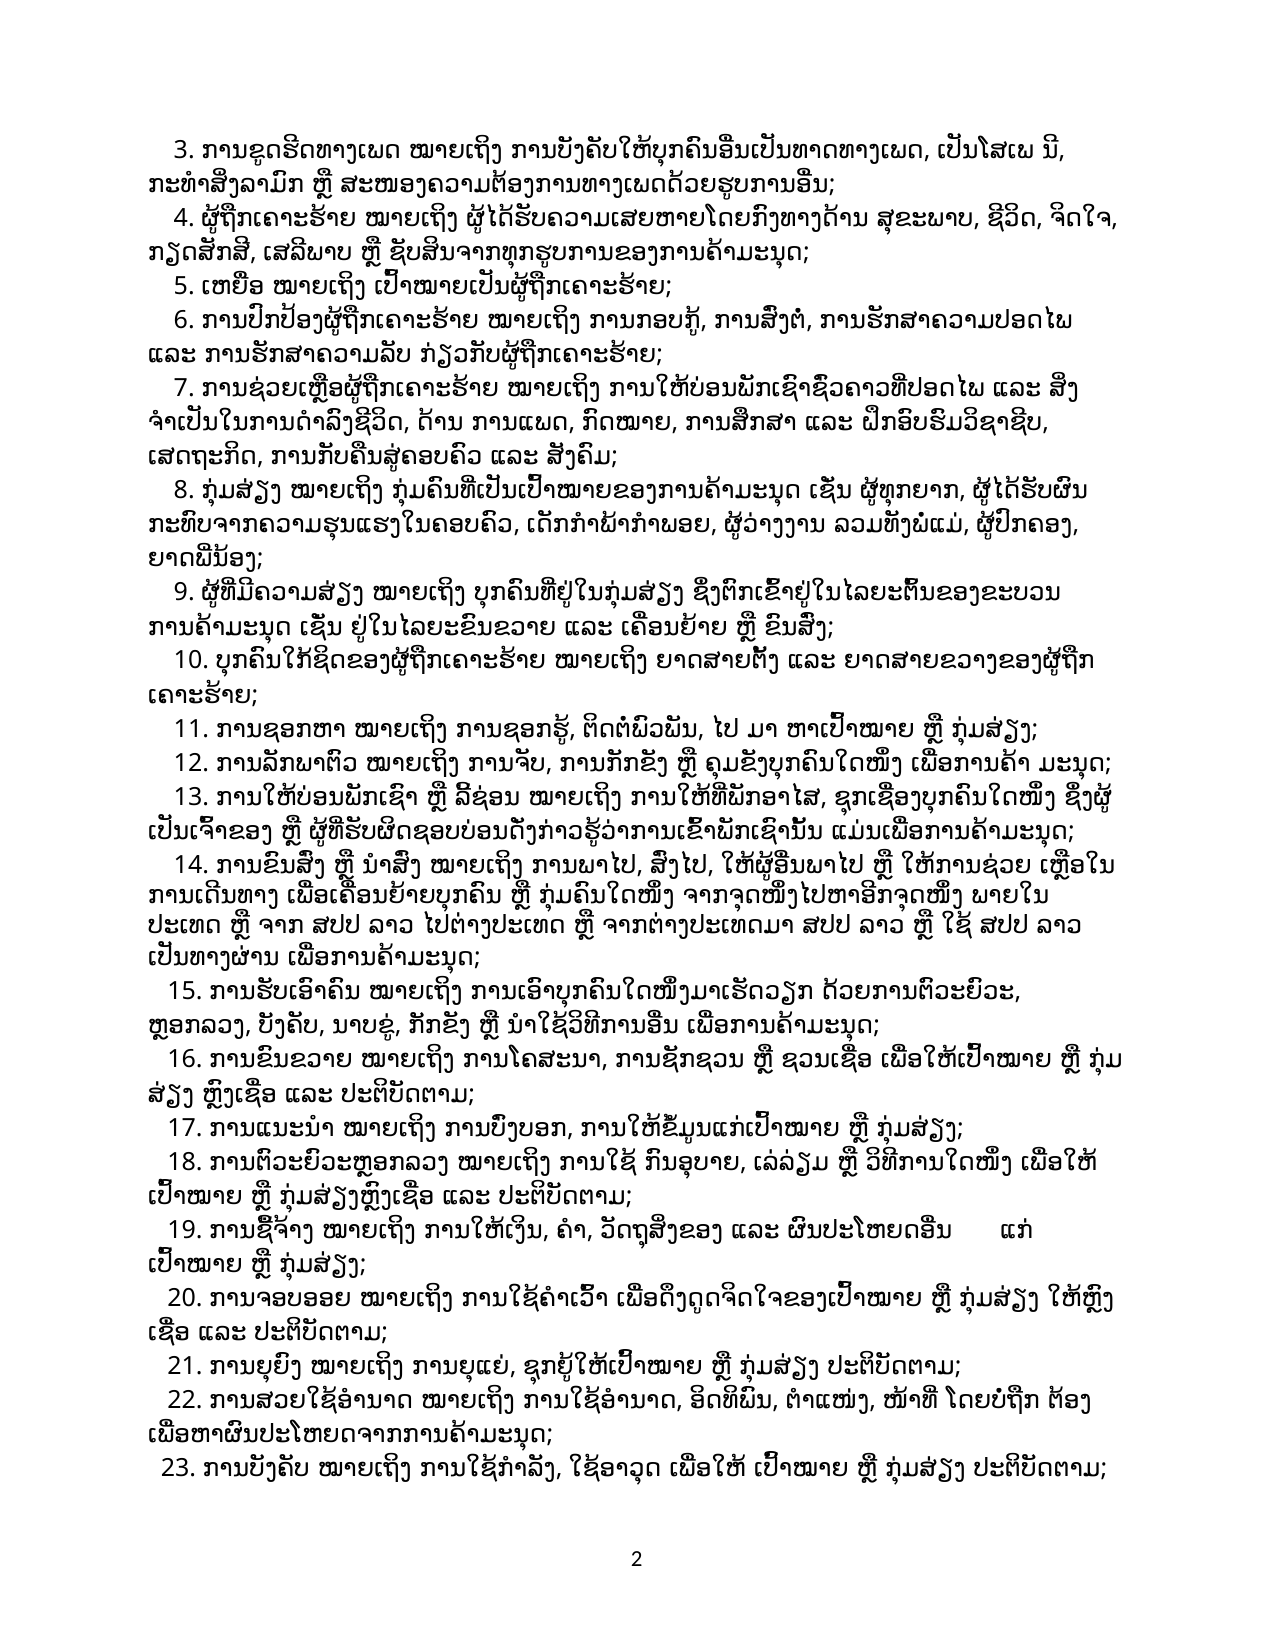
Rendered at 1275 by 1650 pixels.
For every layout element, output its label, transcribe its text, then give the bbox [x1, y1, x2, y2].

text 10. ບຸກຄົນໃກ້ຊິດຂອງຜູ້ຖືກເຄາະຮ້າຍ ໝາຍເຖິງ ຍາດສາຍຕັ້ງ ແລະ ຍາດສາຍຂວາງຂອງຜູ້ຖືກເຄາະຮ້າຍ; [148, 642, 1125, 710]
text 15. ການຮັບເອົາຄົນ ໝາຍເຖິງ ການເອົາບຸກຄົນໃດໜຶ່ງມາເຮັດວຽກ ດ້ວຍການຕົວະຍົວະ, ຫຼອກລວງ, ບັງຄັບ, ນາບຂູ່, ກັກຂັງ ຫຼື ນຳໃຊ້ວິທີການອື່ນ ເພື່ອການຄ້າມະນຸດ; [148, 973, 1125, 1041]
text 8. ກຸ່ມສ່ຽງ ໝາຍເຖິງ ກຸ່ມຄົນທີ່ເປັນເປົ້າໝາຍຂອງການຄ້າມະນຸດ ເຊັ່ນ ຜູ້ທຸກຍາກ, ຜູ້ໄດ້ຮັບຜົນກະທົບຈາກຄວາມຮຸນແຮງໃນຄອບຄົວ, ເດັກກຳພ້າກຳພອຍ, ຜູ້ວ່າງງານ ລວມທັງພໍ່ແມ່, ຜູ້ປົກຄອງ, ຍາດພີ່ນ້ອງ; [148, 472, 1125, 574]
text 19. ການຊື້ຈ້າງ ໝາຍເຖິງ ການໃຫ້ເງິນ, ຄຳ, ວັດຖຸສິ່ງຂອງ ແລະ ຜົນປະໂຫຍດອື່ນ ແກ່ເປົ້າໝາຍ ຫຼື ກຸ່ມສ່ຽງ; [148, 1211, 1125, 1279]
text 23. ການບັງຄັບ ໝາຍເຖິງ ການໃຊ້ກຳລັງ, ໃຊ້ອາວຸດ ເພື່ອໃຫ້ ເປົ້າໝາຍ ຫຼື ກຸ່ມສ່ຽງ ປະຕິບັດຕາມ; [148, 1450, 1125, 1484]
text 7. ການຊ່ວຍເຫຼືອຜູ້ຖືກເຄາະຮ້າຍ ໝາຍເຖິງ ການໃຫ້ບ່ອນພັກເຊົາຊົ່ວຄາວທີ່ປອດໄພ ແລະ ສິ່ງຈຳເປັນໃນການດຳລົງຊີວິດ, ດ້ານ ການແພດ, ກົດໝາຍ, ການສຶກສາ ແລະ ຝຶກອົບຮົມວິຊາຊີບ, ເສດຖະກິດ, ການກັບຄືນສູ່ຄອບຄົວ ແລະ ສັງຄົມ; [148, 370, 1125, 472]
text 4. ຜູ້ຖືກເຄາະຮ້າຍ ໝາຍເຖິງ ຜູ້ໄດ້ຮັບຄວາມເສຍຫາຍໂດຍກົງທາງດ້ານ ສຸຂະພາບ, ຊີວິດ, ຈິດໃຈ, ກຽດສັກສີ, ເສລີພາບ ຫຼື ຊັບສິນຈາກທຸກຮູບການຂອງການຄ້າມະນຸດ; [148, 199, 1125, 267]
text 14. ການຂົນສົ່ງ ຫຼື ນຳສົ່ງ ໝາຍເຖິງ ການພາໄປ, ສົ່ງໄປ, ໃຫ້ຜູ້ອື່ນພາໄປ ຫຼື ໃຫ້ການຊ່ວຍ ເຫຼືອໃນການເດີນທາງ ເພື່ອເຄື່ອນຍ້າຍບຸກຄົນ ຫຼື ກຸ່ມຄົນໃດໜຶ່ງ ຈາກຈຸດໜຶ່ງໄປຫາອີກຈຸດໜຶ່ງ ພາຍໃນ ປະເທດ ຫຼື ຈາກ ສປປ ລາວ ໄປຕ່າງປະເທດ ຫຼື ຈາກຕ່າງປະເທດມາ ສປປ ລາວ ຫຼື ໃຊ້ ສປປ ລາວ ເປັນທາງຜ່ານ ເພື່ອການຄ້າມະນຸດ; [148, 847, 1125, 973]
text 11. ການຊອກຫາ ໝາຍເຖິງ ການຊອກຮູ້, ຕິດຕໍ່ພົວພັນ, ໄປ ມາ ຫາເປົ້າໝາຍ ຫຼື ກຸ່ມສ່ຽງ; [148, 710, 1125, 744]
text 9. ຜູ້ທີ່ມີຄວາມສ່ຽງ ໝາຍເຖິງ ບຸກຄົນທີ່ຢູ່ໃນກຸ່ມສ່ຽງ ຊຶ່ງຕົກເຂົ້າຢູ່ໃນໄລຍະຕົ້ນຂອງຂະບວນ ການຄ້າມະນຸດ ເຊັ່ນ ຢູ່ໃນໄລຍະຂົນຂວາຍ ແລະ ເຄື່ອນຍ້າຍ ຫຼື ຂົນສົ່ງ; [148, 574, 1125, 642]
text 6. ການປົກປ້ອງຜູ້ຖືກເຄາະຮ້າຍ ໝາຍເຖິງ ການກອບກູ້, ການສົ່ງຕໍ່, ການຮັກສາຄວາມປອດໄພ ແລະ ການຮັກສາຄວາມລັບ ກ່ຽວກັບຜູ້ຖືກເຄາະຮ້າຍ; [148, 302, 1125, 370]
text 13. ການໃຫ້ບ່ອນພັກເຊົາ ຫຼື ລີ້ຊ່ອນ ໝາຍເຖິງ ການໃຫ້ທີ່ພັກອາໄສ, ຊຸກເຊື່ອງບຸກຄົນໃດໜຶ່ງ ຊຶ່ງຜູ້ເປັນເຈົ້າຂອງ ຫຼື ຜູ້ທີ່ຮັບຜິດຊອບບ່ອນດັ່ງກ່າວຮູ້ວ່າການເຂົ້າພັກເຊົານັ້ນ ແມ່ນເພື່ອການຄ້າມະນຸດ; [148, 778, 1125, 847]
text 17. ການແນະນຳ ໝາຍເຖິງ ການບົ່ງບອກ, ການໃຫ້ຂໍ້ມູນແກ່ເປົ້າໝາຍ ຫຼື ກຸ່ມສ່ຽງ; [148, 1109, 1125, 1143]
text 18. ການຕົວະຍົວະຫຼອກລວງ ໝາຍເຖິງ ການໃຊ້ ກົນອຸບາຍ, ເລ່ລ່ຽມ ຫຼື ວິທີການໃດໜຶ່ງ ເພື່ອໃຫ້ເປົ້າໝາຍ ຫຼື ກຸ່ມສ່ຽງຫຼົງເຊື່ອ ແລະ ປະຕິບັດຕາມ; [148, 1143, 1125, 1211]
text 16. ການຂົນຂວາຍ ໝາຍເຖິງ ການໂຄສະນາ, ການຊັກຊວນ ຫຼື ຊວນເຊື່ອ ເພື່ອໃຫ້ເປົ້າໝາຍ ຫຼື ກຸ່ມສ່ຽງ ຫຼົງເຊື່ອ ແລະ ປະຕິບັດຕາມ; [148, 1041, 1125, 1109]
text 21. ການຍຸຍົງ ໝາຍເຖິງ ການຍຸແຍ່, ຊຸກຍູ້ໃຫ້ເປົ້າໝາຍ ຫຼື ກຸ່ມສ່ຽງ ປະຕິບັດຕາມ; [148, 1348, 1125, 1382]
text 5. ເຫຍື່ອ ໝາຍເຖິງ ເປົ້າໝາຍເປັນຜູ້ຖືກເຄາະຮ້າຍ; [148, 267, 1125, 302]
text 12. ການລັກພາຕົວ ໝາຍເຖິງ ການຈັບ, ການກັກຂັງ ຫຼື ຄຸມຂັງບຸກຄົນໃດໜຶ່ງ ເພື່ອການຄ້າ ມະນຸດ; [148, 744, 1125, 778]
text 3. ການຂູດຮີດທາງເພດ ໝາຍເຖິງ ການບັງຄັບໃຫ້ບຸກຄົນອື່ນເປັນທາດທາງເພດ, ເປັນໂສເພ ນີ, ກະທຳສິ່ງລາມົກ ຫຼື ສະໜອງຄວາມຕ້ອງການທາງເພດດ້ວຍຮູບການອື່ນ; [148, 131, 1125, 199]
text 20. ການຈອບອອຍ ໝາຍເຖິງ ການໃຊ້ຄຳເວົ້າ ເພື່ອດຶງດູດຈິດໃຈຂອງເປົ້າໝາຍ ຫຼື ກຸ່ມສ່ຽງ ໃຫ້ຫຼົງເຊື່ອ ແລະ ປະຕິບັດຕາມ; [148, 1279, 1125, 1348]
text 22. ການສວຍໃຊ້ອຳນາດ ໝາຍເຖິງ ການໃຊ້ອຳນາດ, ອິດທິພົນ, ຕຳແໜ່ງ, ໜ້າທີ່ ໂດຍບໍ່ຖືກ ຕ້ອງ ເພື່ອຫາຜົນປະໂຫຍດຈາກການຄ້າມະນຸດ; [148, 1382, 1125, 1450]
